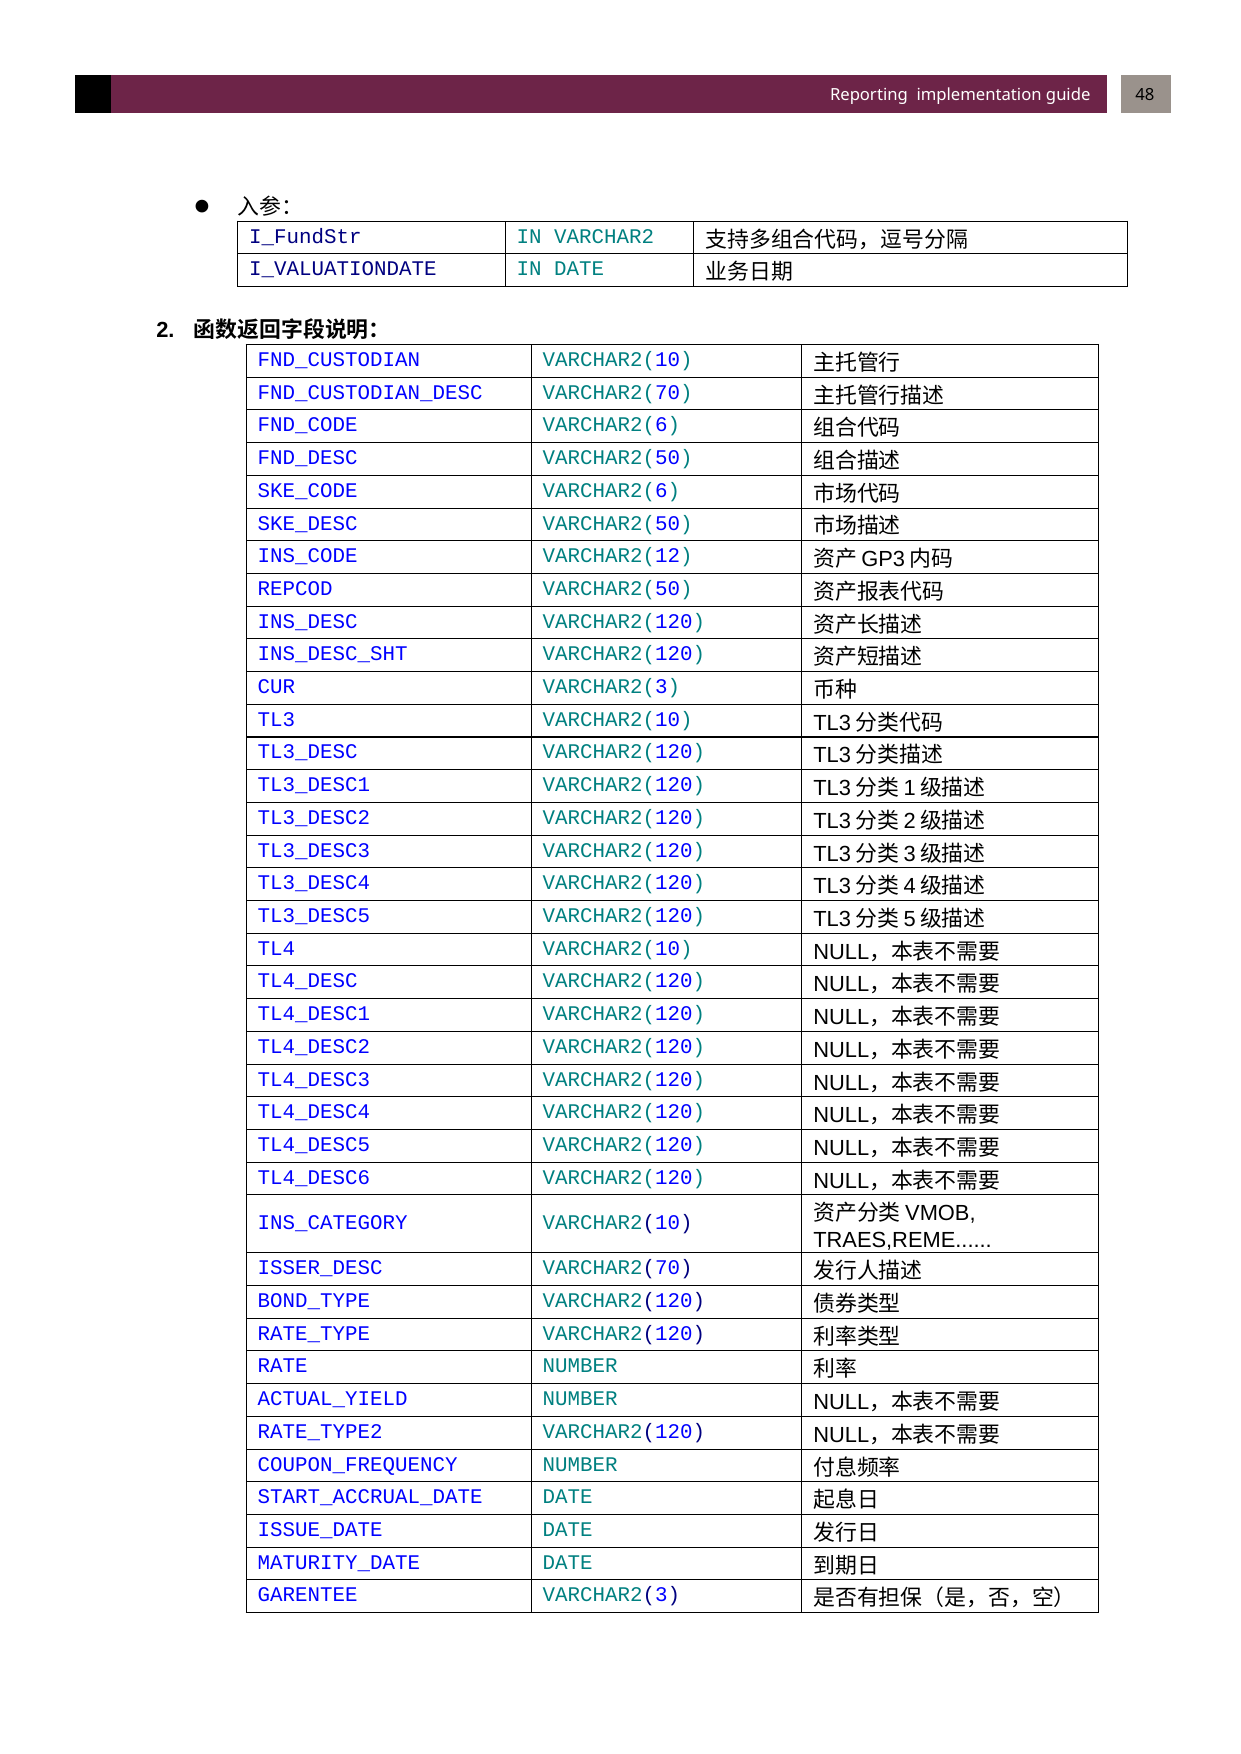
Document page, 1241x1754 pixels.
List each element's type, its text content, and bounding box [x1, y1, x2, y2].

table_cell TL3分类3级描述 [802, 836, 1098, 867]
table_cell 发行日 [802, 1515, 1098, 1547]
table_header VARCHAR2(10) [532, 345, 801, 377]
table_cell VARCHAR2(120) [532, 1032, 801, 1063]
table_cell NULL，本表不需要 [802, 1032, 1098, 1063]
table_cell VARCHAR2(120) [532, 803, 801, 834]
table_cell 付息频率 [802, 1450, 1098, 1481]
table_cell VARCHAR2(120) [532, 738, 801, 769]
table_cell BOND_TYPE [247, 1286, 531, 1318]
table_cell VARCHAR2(120) [532, 1065, 801, 1096]
table_cell COUPON_FREQUENCY [247, 1450, 531, 1481]
table_cell ISSER_DESC [247, 1253, 531, 1285]
table_cell TL4_DESC [247, 966, 531, 998]
table_cell NUMBER [532, 1351, 801, 1383]
table_cell 业务日期 [694, 254, 1127, 286]
table_cell TL3分类代码 [802, 705, 1098, 736]
table_cell VARCHAR2(120) [532, 770, 801, 802]
table_header I_FundStr [238, 222, 505, 253]
table_header IN VARCHAR2 [506, 222, 693, 253]
table_cell TL4 [247, 934, 531, 965]
table_cell SKE_DESC [247, 509, 531, 540]
table_cell TL3 [247, 705, 531, 736]
table_cell SKE_CODE [247, 476, 531, 507]
table_cell RATE_TYPE [247, 1319, 531, 1350]
table_cell REPCOD [247, 574, 531, 606]
table_cell 利率 [802, 1351, 1098, 1383]
table_cell NULL，本表不需要 [802, 1097, 1098, 1129]
table_cell FND_CUSTODIAN_DESC [247, 378, 531, 409]
table_cell TL4_DESC6 [247, 1163, 531, 1194]
table_cell VARCHAR2(120) [532, 901, 801, 933]
table_cell TL3_DESC [247, 738, 531, 769]
table_cell VARCHAR2(120) [532, 1130, 801, 1162]
table_cell GARENTEE [247, 1580, 531, 1612]
table_cell I_VALUATIONDATE [238, 254, 505, 286]
table_cell NULL，本表不需要 [802, 966, 1098, 998]
table_cell INS_CATEGORY [247, 1195, 531, 1252]
table_cell VARCHAR2(3) [532, 1580, 801, 1612]
table_cell VARCHAR2(6) [532, 476, 801, 507]
table_cell VARCHAR2(70) [532, 378, 801, 409]
table_cell START_ACCRUAL_DATE [247, 1482, 531, 1514]
table_cell NULL，本表不需要 [802, 999, 1098, 1031]
table_cell 主托管行描述 [802, 378, 1098, 409]
table_cell FND_CODE [247, 410, 531, 442]
table_cell 资产分类VMOB, TRAES,REME...... [802, 1195, 1098, 1252]
table_cell TL3分类4级描述 [802, 868, 1098, 900]
table_cell 资产短描述 [802, 639, 1098, 671]
table_cell VARCHAR2(50) [532, 443, 801, 475]
table_cell 组合描述 [802, 443, 1098, 475]
table_cell NULL，本表不需要 [802, 1065, 1098, 1096]
table_cell VARCHAR2(120) [532, 1417, 801, 1448]
table_cell TL3_DESC1 [247, 770, 531, 802]
table_cell NULL，本表不需要 [802, 1163, 1098, 1194]
table_cell TL3分类5级描述 [802, 901, 1098, 933]
table_cell VARCHAR2(10) [532, 934, 801, 965]
table_cell NULL，本表不需要 [802, 1130, 1098, 1162]
table_cell VARCHAR2(120) [532, 836, 801, 867]
table_cell VARCHAR2(6) [532, 410, 801, 442]
table_cell 市场代码 [802, 476, 1098, 507]
table_cell 起息日 [802, 1482, 1098, 1514]
table_cell RATE_TYPE2 [247, 1417, 531, 1448]
table_cell 市场描述 [802, 509, 1098, 540]
table_cell NULL，本表不需要 [802, 1384, 1098, 1416]
table_cell TL3分类2级描述 [802, 803, 1098, 834]
table_cell FND_DESC [247, 443, 531, 475]
table_cell INS_DESC_SHT [247, 639, 531, 671]
table_cell 利率类型 [802, 1319, 1098, 1350]
table_cell 资产报表代码 [802, 574, 1098, 606]
table_cell 资产长描述 [802, 607, 1098, 638]
table_cell VARCHAR2(120) [532, 1319, 801, 1350]
list 入参： [193, 189, 1128, 221]
table_cell VARCHAR2(120) [532, 1163, 801, 1194]
table_cell NUMBER [532, 1384, 801, 1416]
list 函数返回字段说明： [156, 312, 1128, 344]
table_cell INS_DESC [247, 607, 531, 638]
table_cell 到期日 [802, 1548, 1098, 1579]
table_cell TL3_DESC4 [247, 868, 531, 900]
table_cell VARCHAR2(120) [532, 639, 801, 671]
table_cell TL4_DESC5 [247, 1130, 531, 1162]
table_cell VARCHAR2(120) [532, 1097, 801, 1129]
table_cell ISSUE_DATE [247, 1515, 531, 1547]
table_cell DATE [532, 1482, 801, 1514]
table_cell TL3_DESC2 [247, 803, 531, 834]
table_cell NULL，本表不需要 [802, 1417, 1098, 1448]
table_cell NUMBER [532, 1450, 801, 1481]
table_cell ACTUAL_YIELD [247, 1384, 531, 1416]
table_cell TL4_DESC3 [247, 1065, 531, 1096]
table_cell VARCHAR2(120) [532, 607, 801, 638]
table_cell DATE [532, 1515, 801, 1547]
table_cell VARCHAR2(120) [532, 868, 801, 900]
table_cell 组合代码 [802, 410, 1098, 442]
table_cell 发行人描述 [802, 1253, 1098, 1285]
table_cell TL4_DESC2 [247, 1032, 531, 1063]
table_cell 债券类型 [802, 1286, 1098, 1318]
table_cell TL3分类1级描述 [802, 770, 1098, 802]
table_cell NULL，本表不需要 [802, 934, 1098, 965]
table_cell VARCHAR2(10) [532, 705, 801, 736]
table_cell 资产GP3内码 [802, 541, 1098, 573]
table_cell TL3_DESC5 [247, 901, 531, 933]
table_cell 币种 [802, 672, 1098, 704]
table_cell MATURITY_DATE [247, 1548, 531, 1579]
table_cell CUR [247, 672, 531, 704]
table_cell RATE [247, 1351, 531, 1383]
table_cell IN DATE [506, 254, 693, 286]
table_cell VARCHAR2(70) [532, 1253, 801, 1285]
table_header 支持多组合代码，逗号分隔 [694, 222, 1127, 253]
table_cell VARCHAR2(120) [532, 966, 801, 998]
table_cell TL3_DESC3 [247, 836, 531, 867]
table_header FND_CUSTODIAN [247, 345, 531, 377]
table_cell TL4_DESC1 [247, 999, 531, 1031]
table_header 主托管行 [802, 345, 1098, 377]
table_cell DATE [532, 1548, 801, 1579]
table_cell TL4_DESC4 [247, 1097, 531, 1129]
table_cell VARCHAR2(3) [532, 672, 801, 704]
table_cell VARCHAR2(50) [532, 509, 801, 540]
table_cell TL3分类描述 [802, 738, 1098, 769]
table_cell 是否有担保（是，否，空） [802, 1580, 1098, 1612]
table_cell VARCHAR2(120) [532, 999, 801, 1031]
table_cell VARCHAR2(50) [532, 574, 801, 606]
table_cell INS_CODE [247, 541, 531, 573]
table_cell VARCHAR2(120) [532, 1286, 801, 1318]
table_cell VARCHAR2(10) [532, 1195, 801, 1252]
table_cell VARCHAR2(12) [532, 541, 801, 573]
